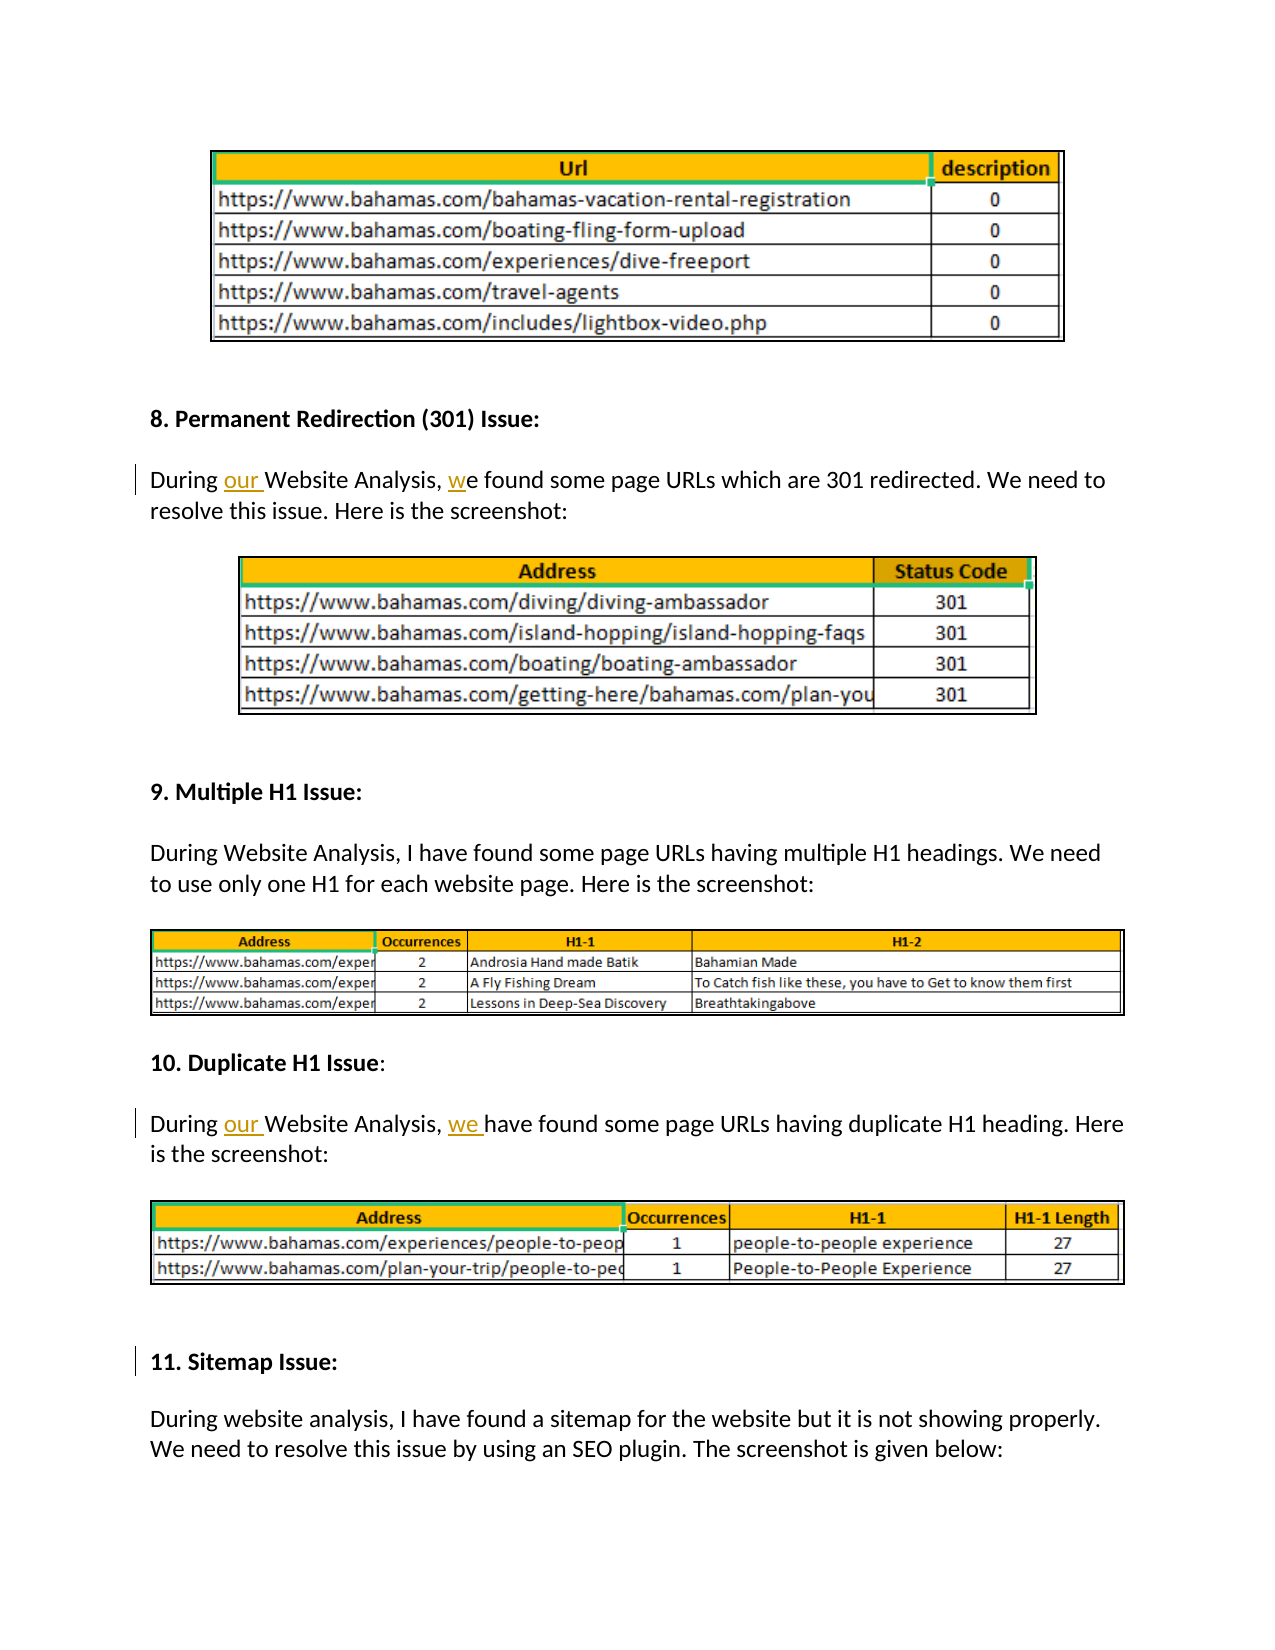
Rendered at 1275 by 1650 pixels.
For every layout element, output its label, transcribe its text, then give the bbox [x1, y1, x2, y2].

text During Website Analysis, e found some page URLs which are 301 redirected. We need to resolve this issue. Here is the screenshot: [150, 464, 1125, 525]
picture [240, 558, 1035, 713]
text During Website Analysis, I have found some page URLs having multiple H1 headings. We need to use only one H1 for each website page. Here is the screenshot: [150, 837, 1125, 898]
picture [152, 1202, 1123, 1283]
picture [212, 152, 1063, 340]
text During website analysis, I have found a sitemap for the website but it is not showing properly. We need to resolve this issue by using an SEO plugin. The screenshot is given below: [150, 1403, 1125, 1464]
text 11. Sitemap Issue: [150, 1346, 1125, 1403]
text 9. Multiple H1 Issue: [150, 776, 1125, 807]
text 10. Duplicate H1 Issue: [150, 1047, 1125, 1077]
text 8. Permanent Redirection (301) Issue: [150, 403, 1125, 434]
picture [152, 931, 1123, 1014]
text During Website Analysis, have found some page URLs having duplicate H1 heading. Here is the screenshot: [150, 1108, 1125, 1169]
